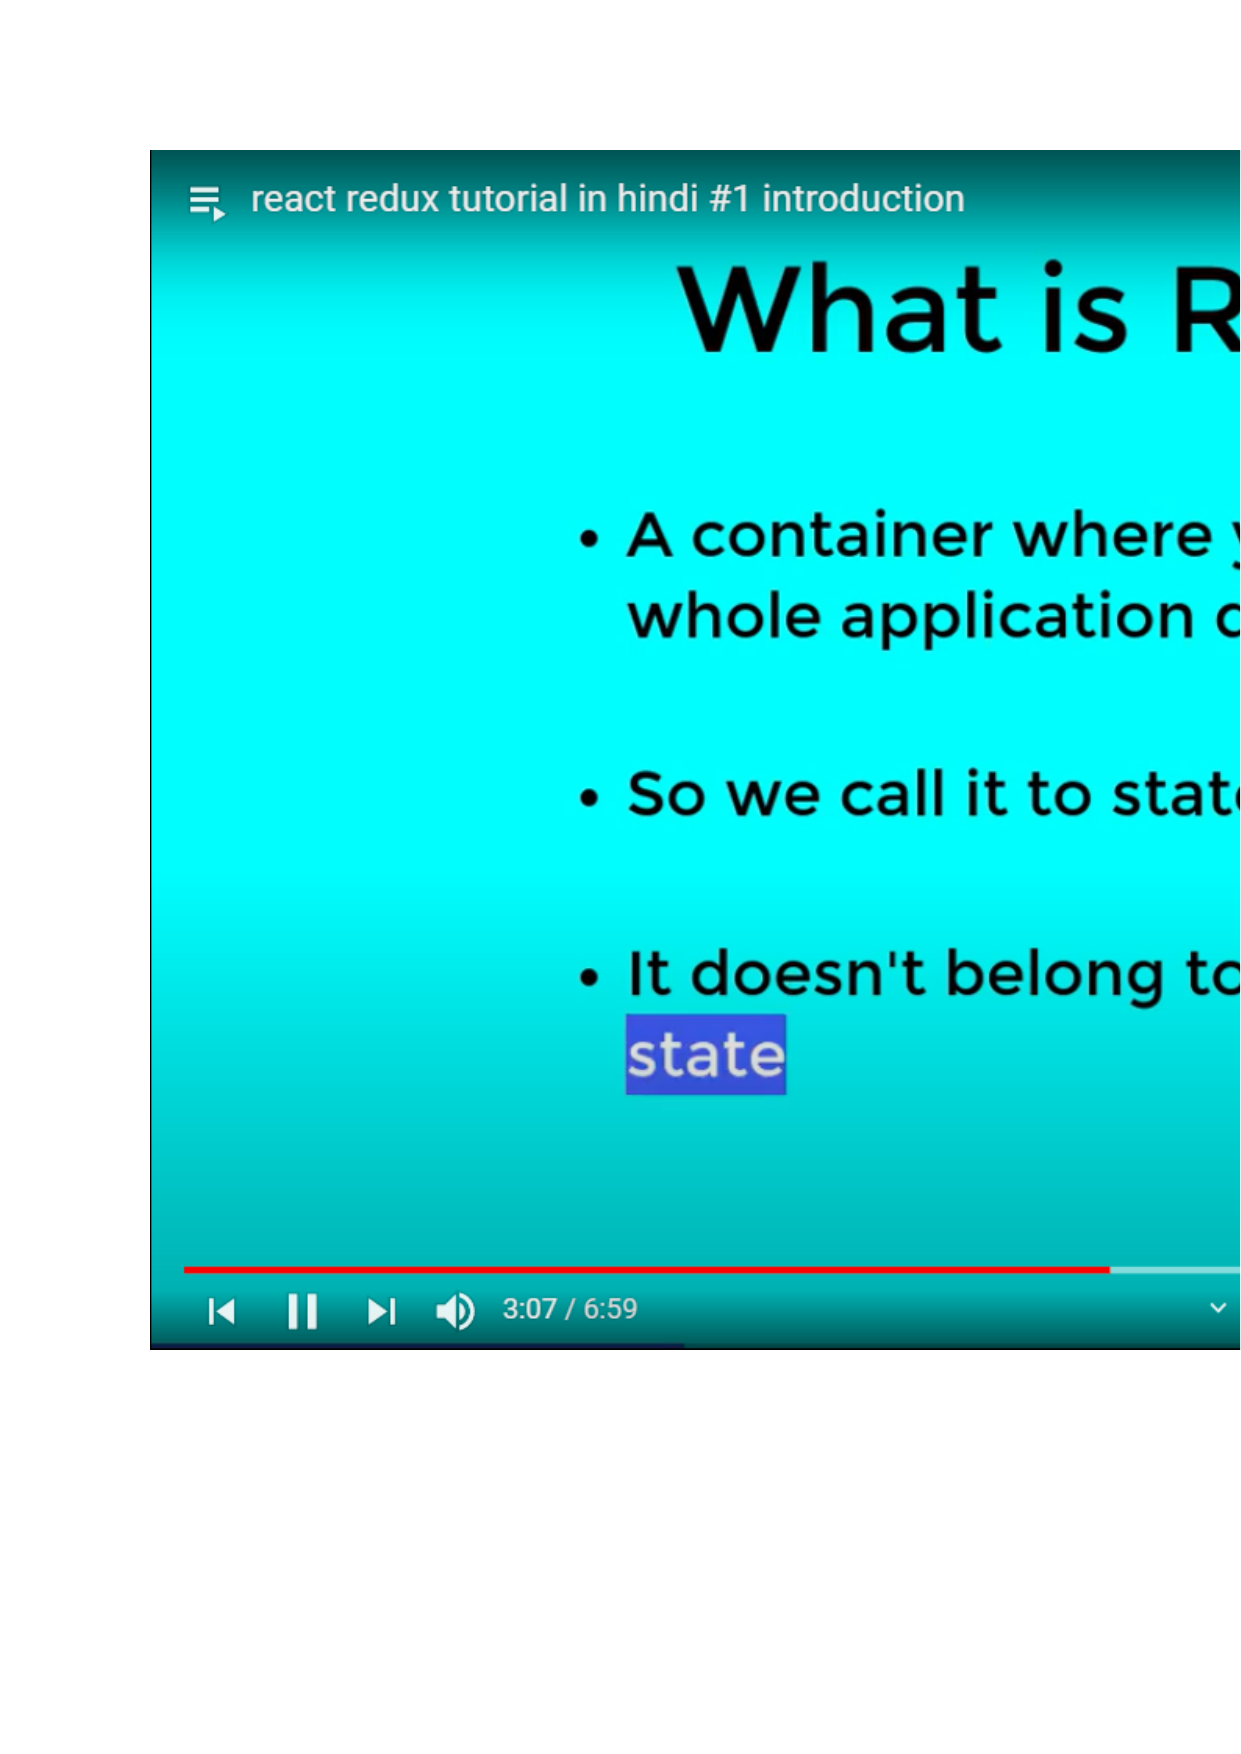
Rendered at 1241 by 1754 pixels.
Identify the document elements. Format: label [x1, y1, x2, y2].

picture [150, 150, 1241, 1350]
